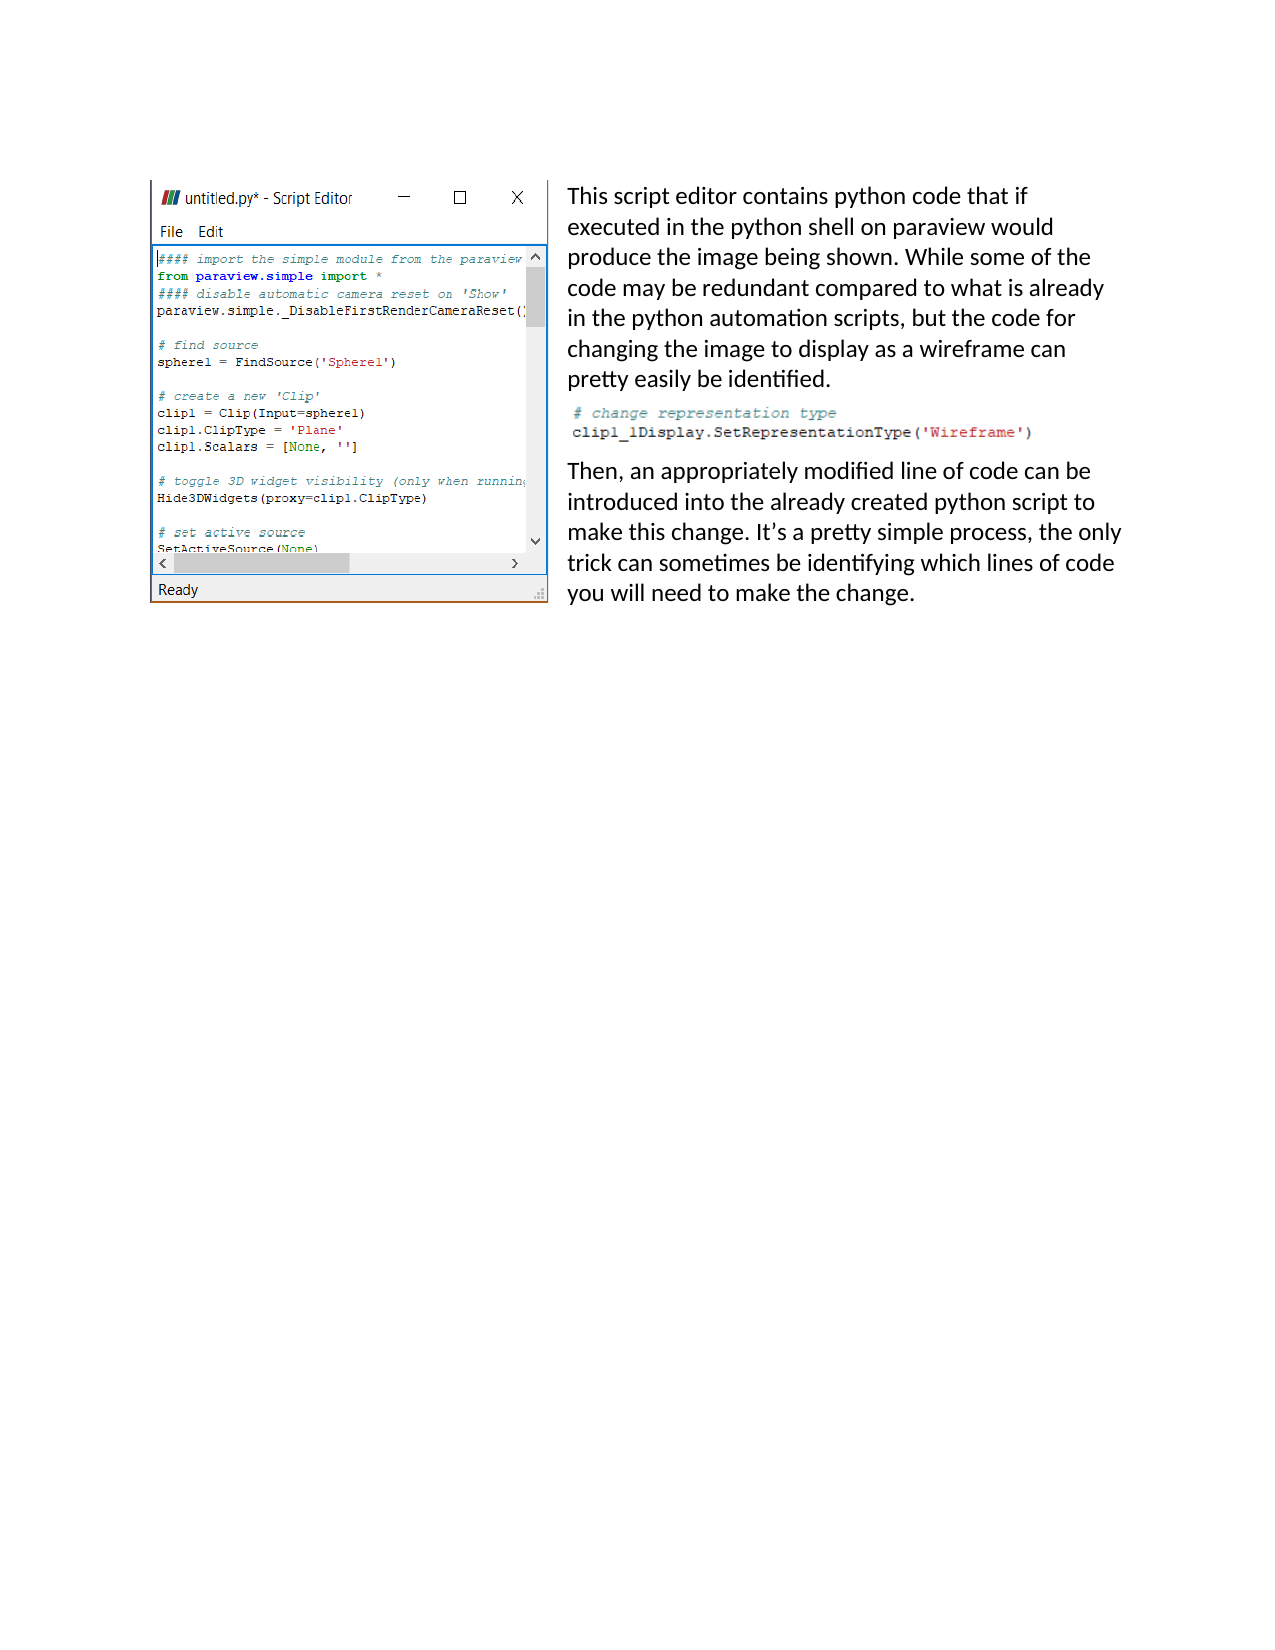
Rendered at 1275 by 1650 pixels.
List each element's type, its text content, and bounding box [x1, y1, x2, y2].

text This script editor contains python code that if executed in the python shell on paraview would produce the image being shown. While some of the code may be redundant compared to what is already in the python automation scripts, but the code for changing the image to display as a wireframe can pretty easily be identified. [549, 181, 1125, 394]
picture [572, 402, 1038, 449]
text Then, an appropriately modified line of code can be introduced into the already created python script to make this change. It’s a pretty simple process, the only trick can sometimes be identifying which lines of code you will need to make the change. [150, 455, 1125, 608]
picture [150, 180, 549, 603]
